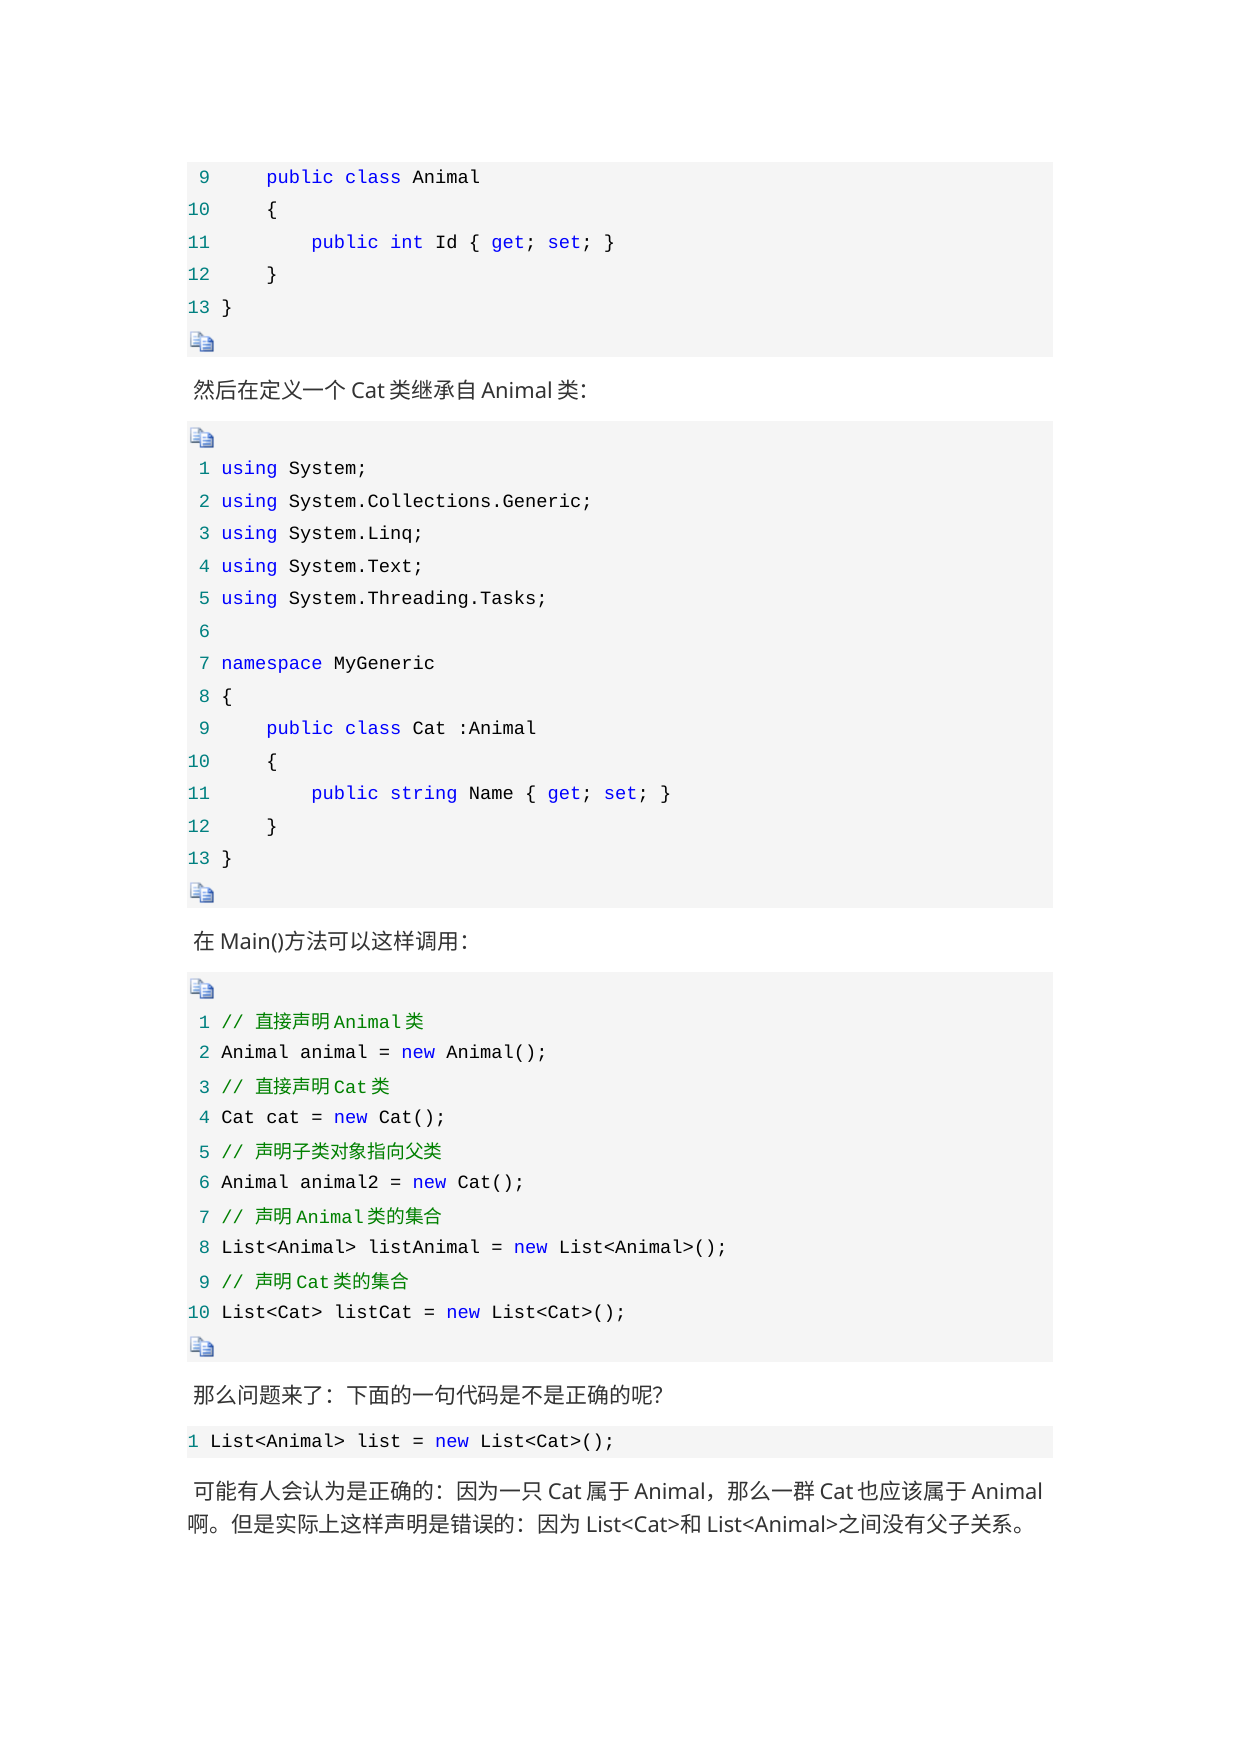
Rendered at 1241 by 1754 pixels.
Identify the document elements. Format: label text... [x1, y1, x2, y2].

picture [187, 325, 219, 357]
text 4 Cat cat = new Cat(); [187, 1102, 1053, 1134]
text 7 // 声明Animal类的集合 [187, 1199, 1053, 1232]
text 那么问题来了：下面的一句代码是不是正确的呢？ [187, 1378, 1053, 1410]
text 9 // 声明Cat类的集合 [187, 1264, 1053, 1297]
text 可能有人会认为是正确的：因为一只Cat属于Animal，那么一群Cat也应该属于Animal啊。但是实际上这样声明是错误的：因为List<Cat>和List<Animal>之间没有父子关系。 [187, 1474, 1053, 1539]
text 3 using System.Linq; [187, 518, 1053, 551]
text 12 } [187, 259, 1053, 292]
text 13 } [187, 843, 1053, 876]
text 5 using System.Threading.Tasks; [187, 583, 1053, 616]
text 6 Animal animal2 = new Cat(); [187, 1167, 1053, 1199]
text 4 using System.Text; [187, 551, 1053, 583]
picture [187, 972, 219, 1004]
text 5 // 声明子类对象指向父类 [187, 1134, 1053, 1167]
text 13 } [187, 292, 1053, 324]
text 10 List<Cat> listCat = new List<Cat>(); [187, 1297, 1053, 1329]
text 8 { [187, 681, 1053, 713]
picture [187, 1330, 219, 1362]
text 10 { [187, 194, 1053, 227]
text 然后在定义一个Cat类继承自Animal类： [187, 373, 1053, 405]
text 8 List<Animal> listAnimal = new List<Animal>(); [187, 1232, 1053, 1264]
text 3 // 直接声明Cat类 [187, 1069, 1053, 1102]
text 9 public class Animal [187, 162, 1053, 194]
text 在Main()方法可以这样调用： [187, 924, 1053, 956]
text 11 public int Id { get; set; } [187, 227, 1053, 259]
text 1 using System; [187, 453, 1053, 486]
text 1 // 直接声明Animal类 [187, 1004, 1053, 1037]
text 2 Animal animal = new Animal(); [187, 1037, 1053, 1069]
text 12 } [187, 811, 1053, 843]
text 7 namespace MyGeneric [187, 648, 1053, 681]
text 2 using System.Collections.Generic; [187, 486, 1053, 518]
text 9 public class Cat :Animal [187, 713, 1053, 746]
picture [187, 876, 219, 908]
text 10 { [187, 746, 1053, 778]
text 11 public string Name { get; set; } [187, 778, 1053, 811]
text 6 [187, 616, 1053, 648]
picture [187, 421, 219, 453]
text 1 List<Animal> list = new List<Cat>(); [187, 1426, 1053, 1458]
